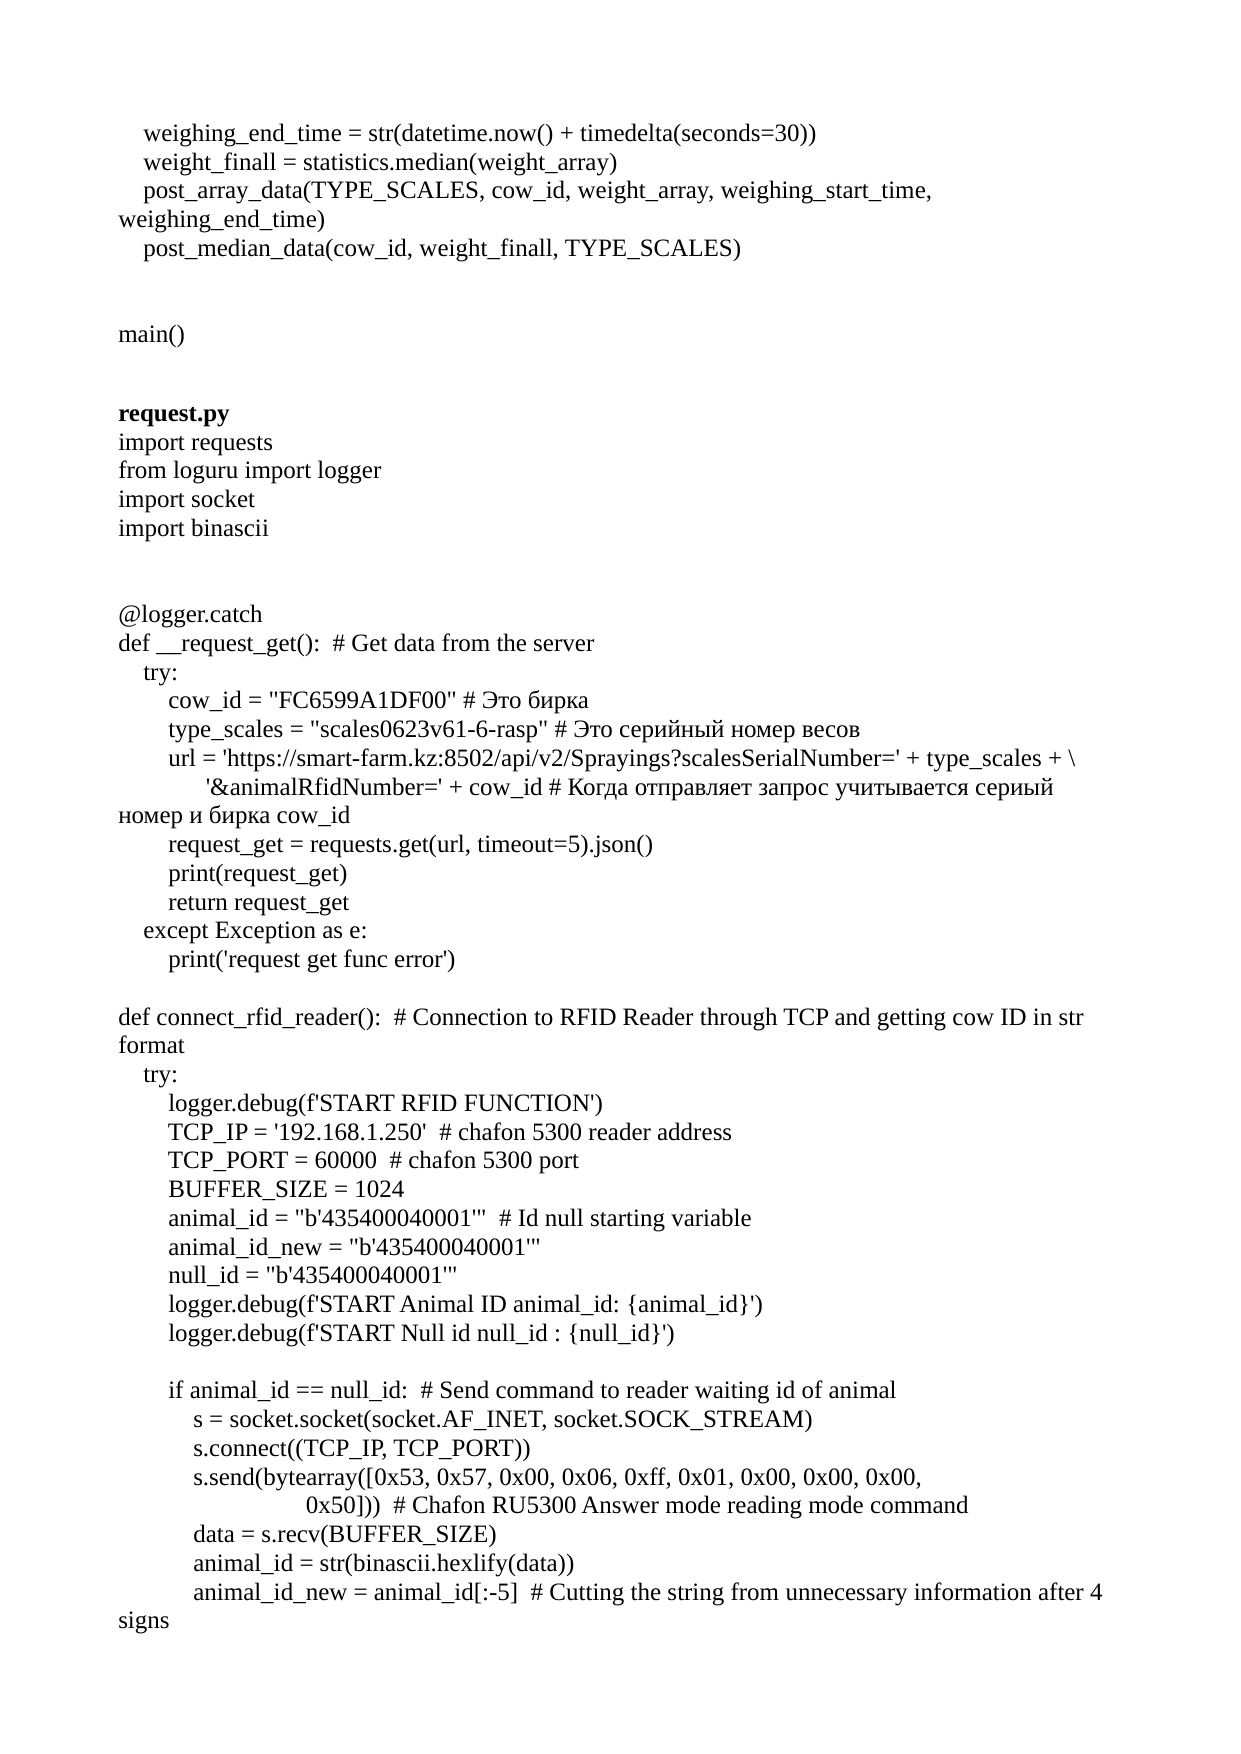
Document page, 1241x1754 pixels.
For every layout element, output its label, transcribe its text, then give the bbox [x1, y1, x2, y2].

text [118, 118, 1122, 348]
subtitle request.py [118, 398, 1122, 427]
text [118, 427, 1122, 1634]
